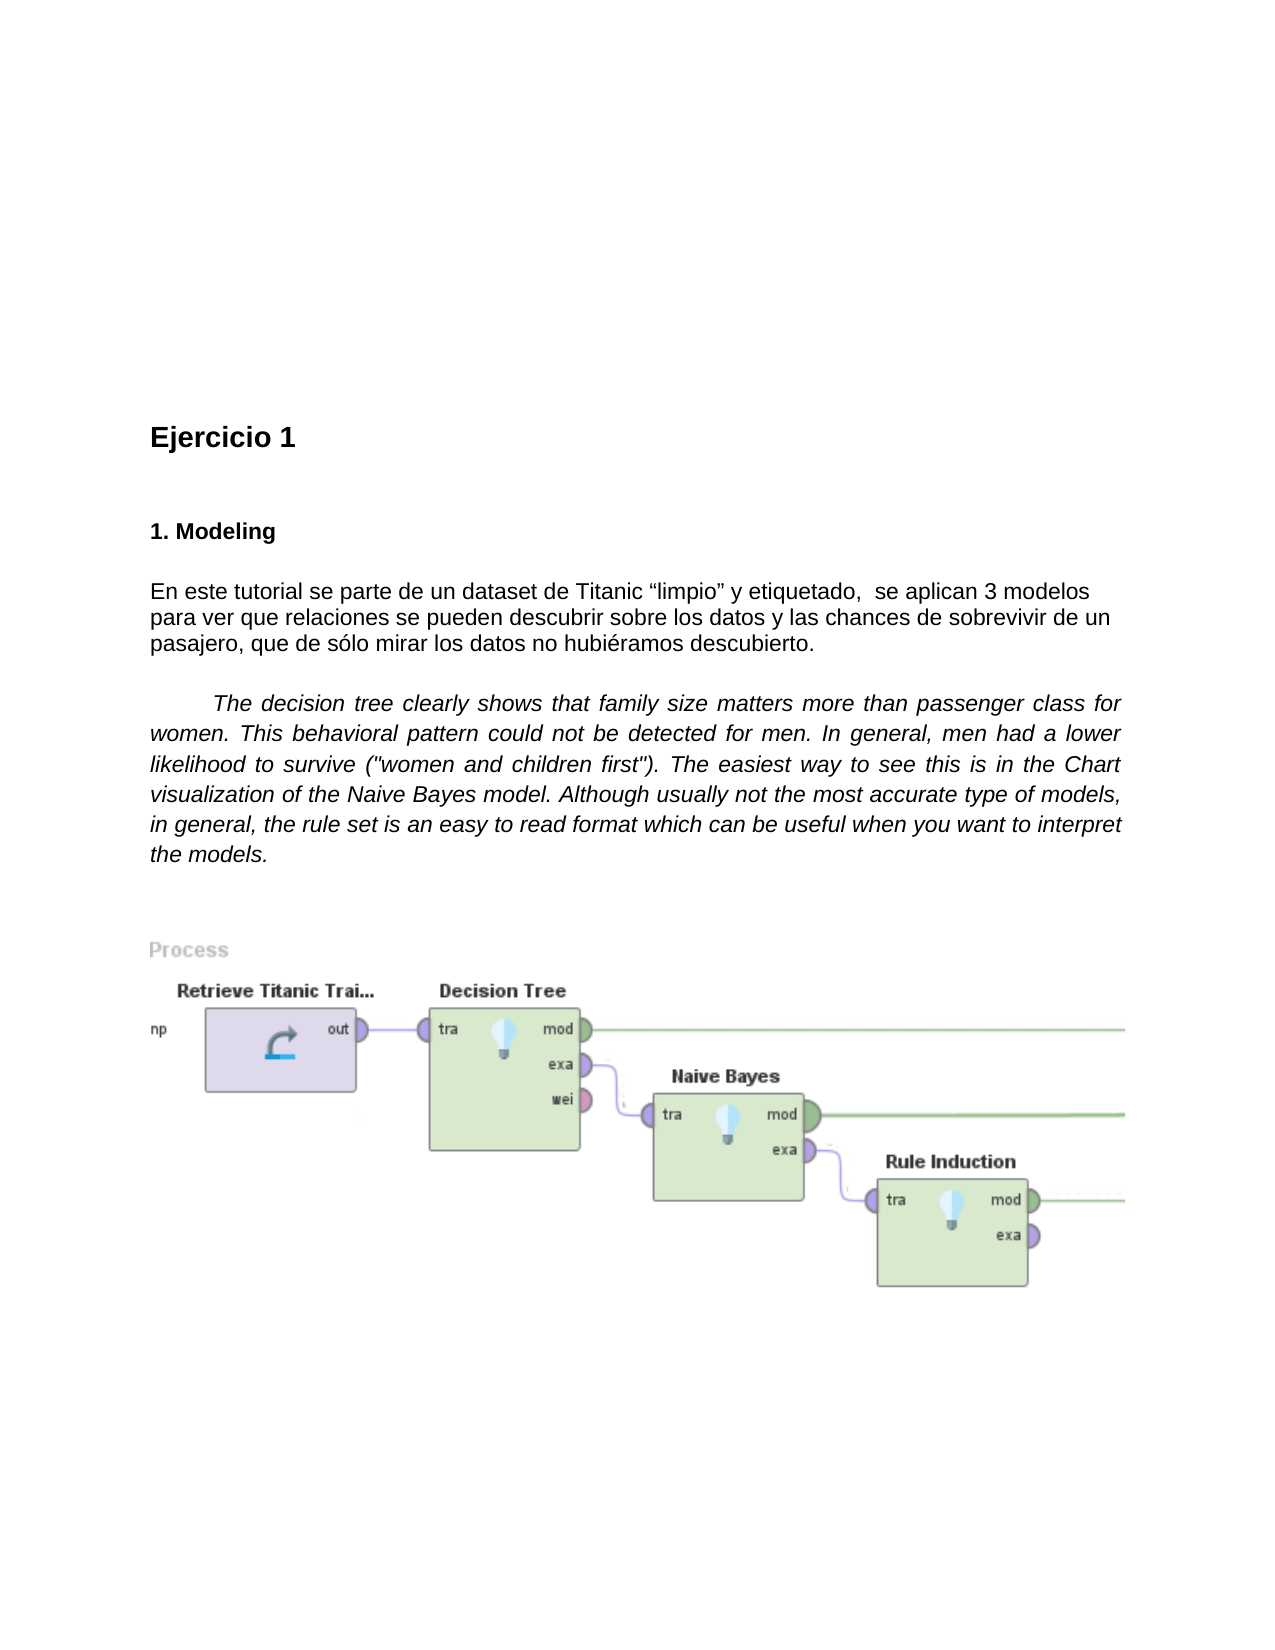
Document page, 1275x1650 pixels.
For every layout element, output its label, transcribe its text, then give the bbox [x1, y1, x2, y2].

text En este tutorial se parte de un dataset de Titanic “limpio” y etiquetado, se aplican 3 modelos para ver que relaciones se pueden descubrir sobre los datos y las chances de sobrevivir de un pasajero, que de sólo mirar los datos no hubiéramos descubierto. [150, 578, 1125, 657]
text Ejercicio 1 [150, 420, 1125, 453]
text 1. Modeling [150, 518, 1125, 544]
text The decision tree clearly shows that family size matters more than passenger class for women. This behavioral pattern could not be detected for men. In general, men had a lower likelihood to survive ("women and children first"). The easiest way to see this is in the Chart visualization of the Naive Bayes model. Although usually not the most accurate type of models, in general, the rule set is an easy to read format which can be useful when you want to interpret the models. [150, 690, 1125, 867]
picture [150, 929, 1125, 1341]
